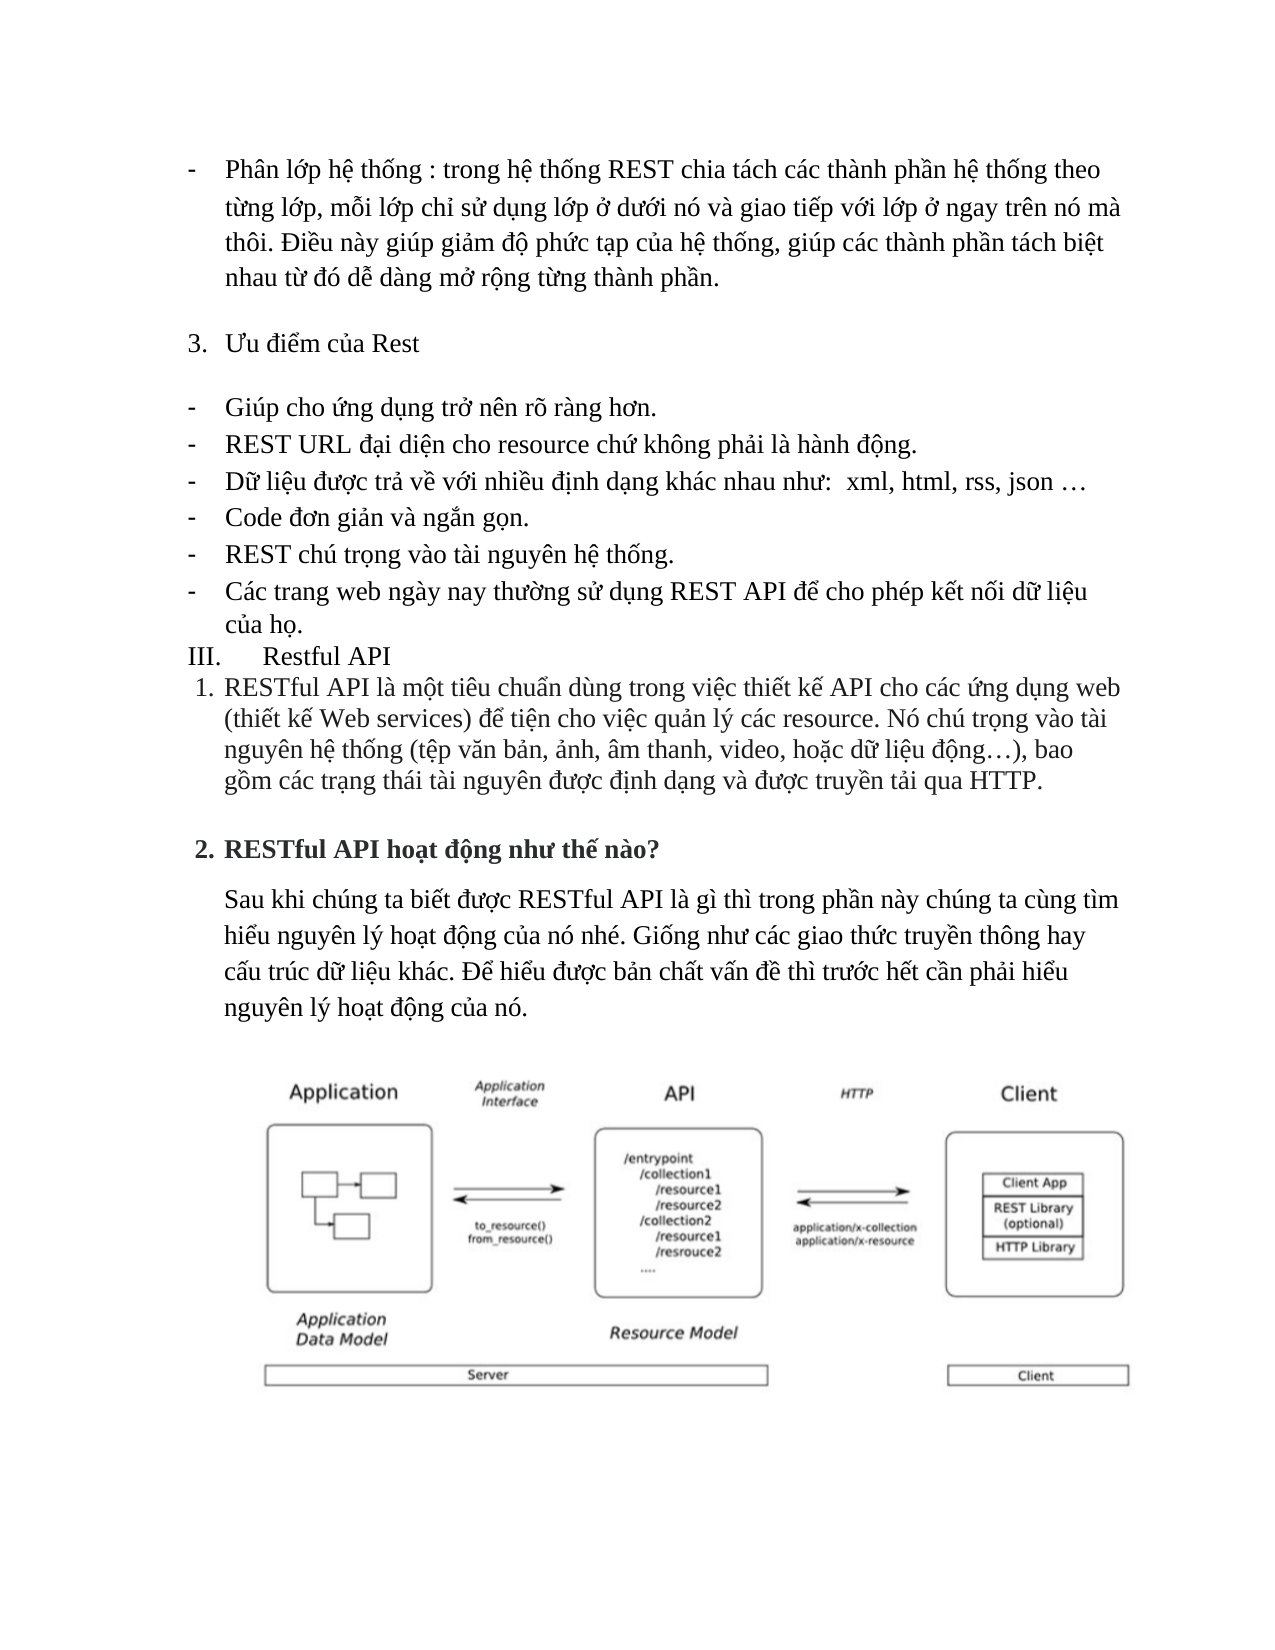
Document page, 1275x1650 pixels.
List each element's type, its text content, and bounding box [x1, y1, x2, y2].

list REST chú trọng vào tài nguyên hệ thống. [187, 535, 1125, 572]
picture [223, 1047, 1199, 1466]
list Ưu điểm của Rest [187, 327, 1125, 358]
list Giúp cho ứng dụng trở nên rõ ràng hơn. [187, 387, 1125, 424]
list Phân lớp hệ thống : trong hệ thống REST chia tách các thành phần hệ thống theo từng lớp, mỗi lớp chỉ sử dụng lớp ở dưới nó và giao tiếp với lớp ở ngay trên nó mà thôi. Điều này giúp giảm độ phức tạp của hệ thống, giúp các thành phần tách biệt nhau từ đó dễ dàng mở rộng từng thành phần. [187, 150, 1125, 292]
subtitle RESTful API hoạt động như thế nào? [194, 833, 1125, 864]
text Sau khi chúng ta biết được RESTful API là gì thì trong phần này chúng ta cùng tìm hiểu nguyên lý hoạt động của nó nhé. Giống như các giao thức truyền thông hay cấu trúc dữ liệu khác. Để hiểu được bản chất vấn đề thì trước hết cần phải hiểu nguyên lý hoạt động của nó. [224, 883, 1125, 1022]
list Restful API [187, 639, 1125, 671]
list Code đơn giản và ngắn gọn. [187, 498, 1125, 535]
list REST URL đại diện cho resource chứ không phải là hành động. [187, 424, 1125, 461]
list RESTful API là một tiêu chuẩn dùng trong việc thiết kế API cho các ứng dụng web (thiết kế Web services) để tiện cho việc quản lý các resource. Nó chú trọng vào tài nguyên hệ thống (tệp văn bản, ảnh, âm thanh, video, hoặc dữ liệu động…), bao gồm các trạng thái tài nguyên được định dạng và được truyền tải qua HTTP. [194, 671, 1125, 795]
list Dữ liệu được trả về với nhiều định dạng khác nhau như: xml, html, rss, json … [187, 461, 1125, 498]
list Các trang web ngày nay thường sử dụng REST API để cho phép kết nối dữ liệu của họ. [187, 572, 1125, 639]
